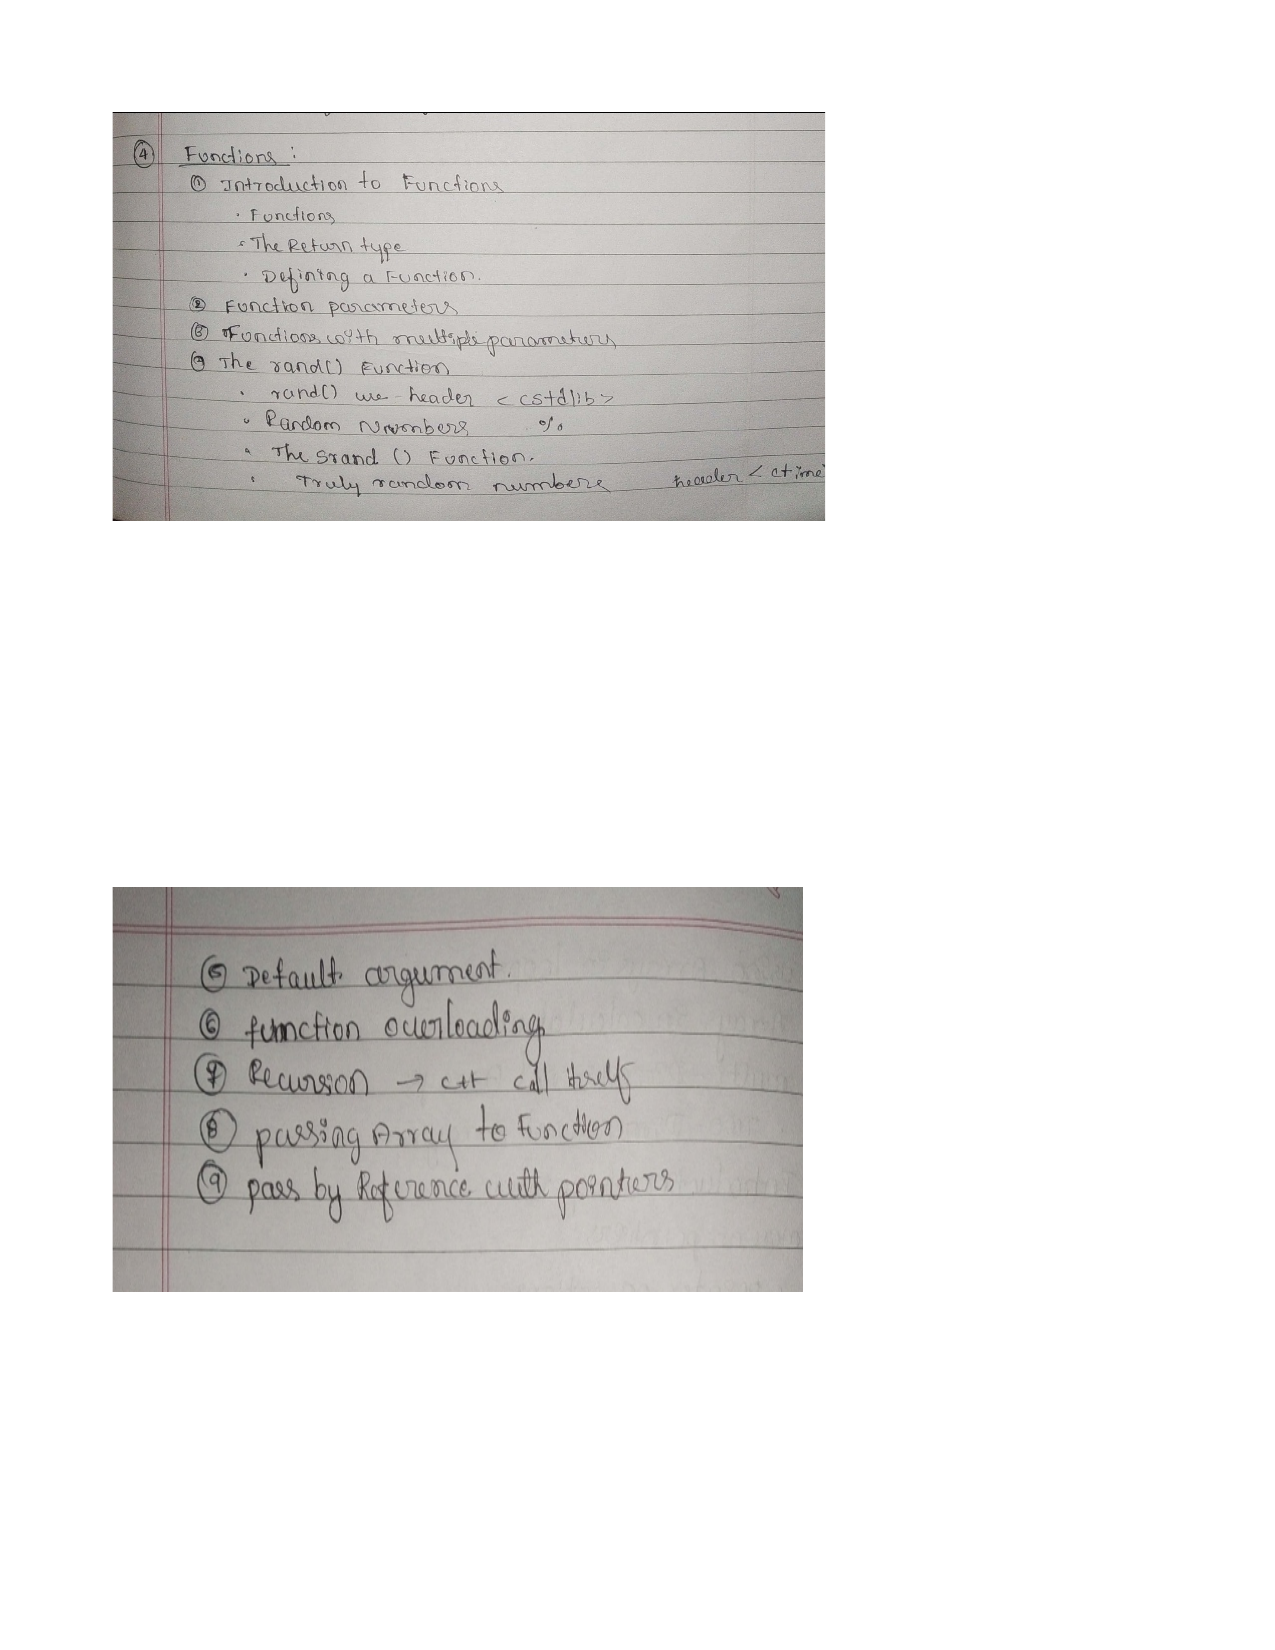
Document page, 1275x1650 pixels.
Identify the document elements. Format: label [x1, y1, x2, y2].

picture [112, 112, 826, 521]
picture [112, 887, 803, 1292]
table_cell [101, 113, 1174, 1509]
